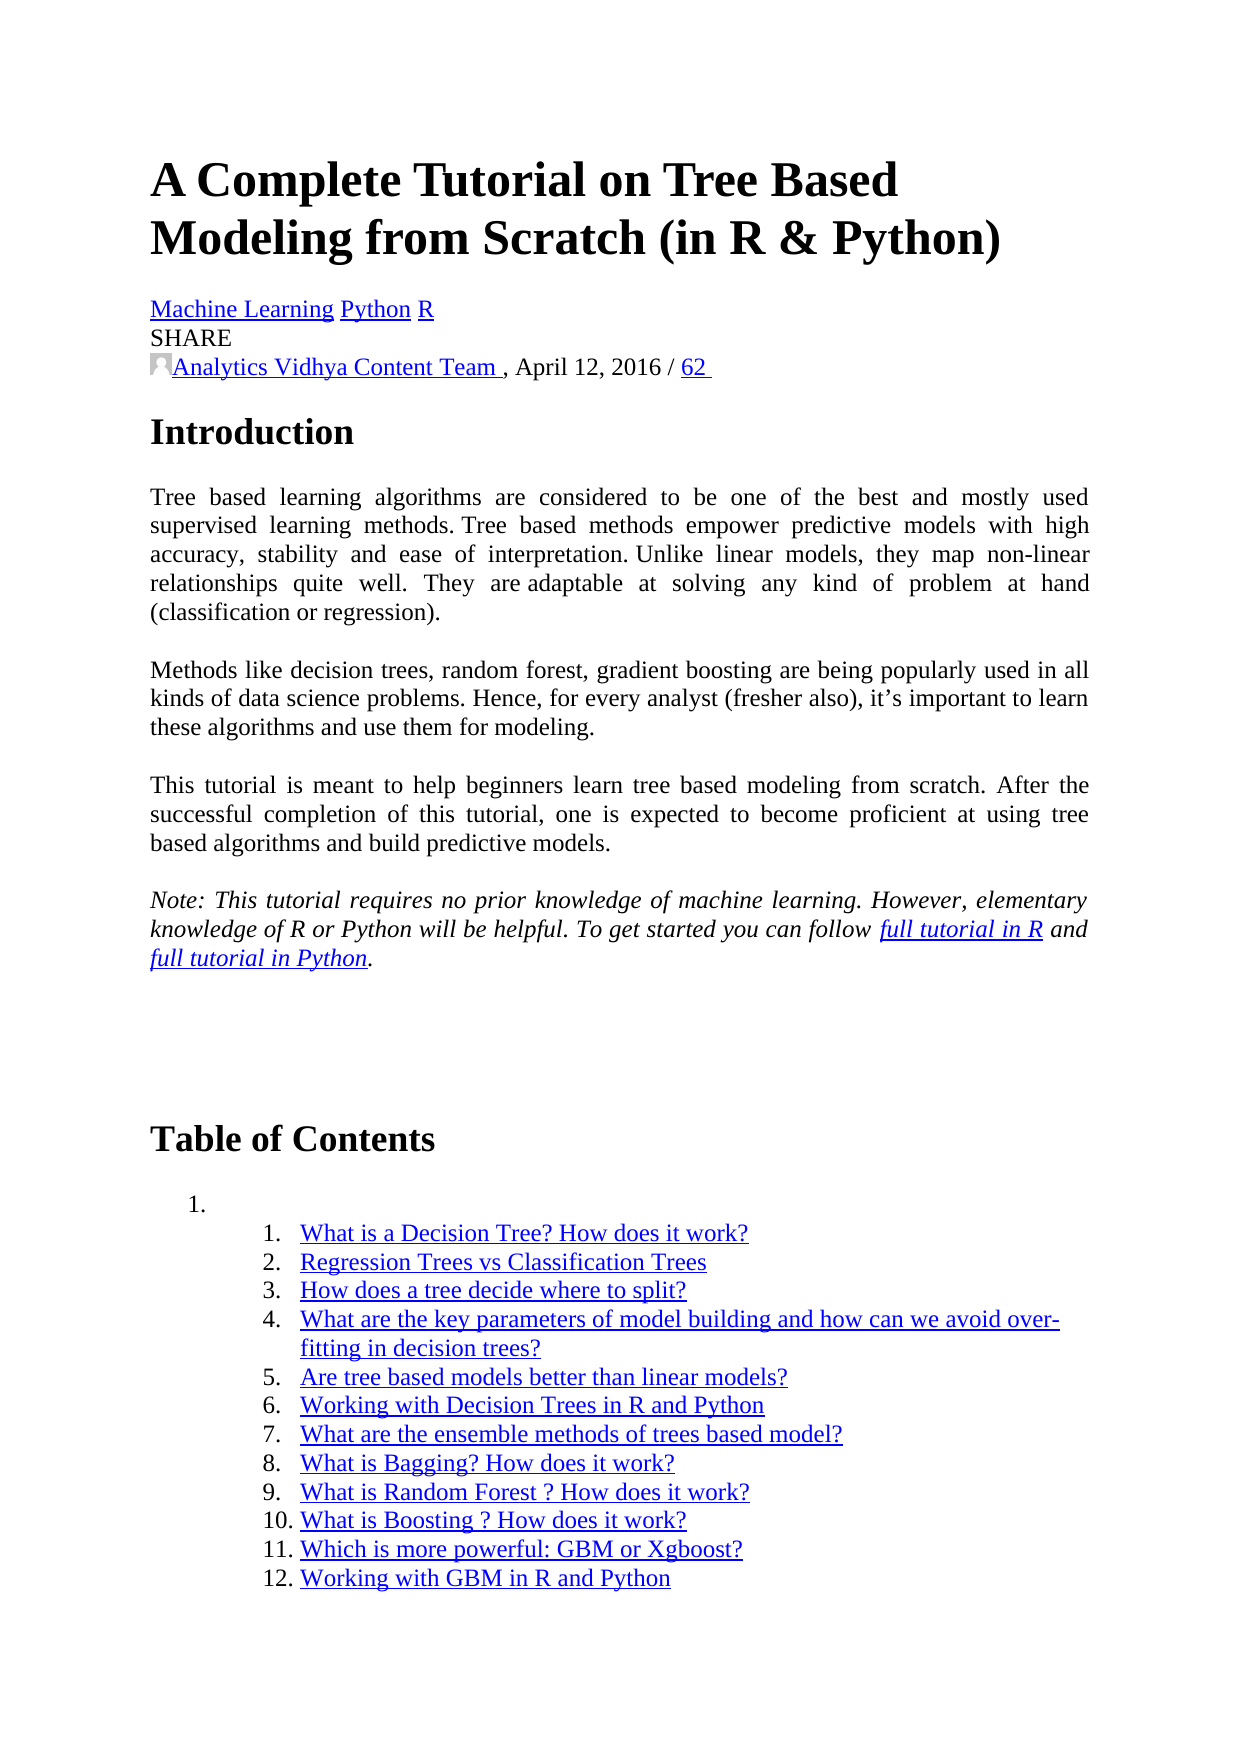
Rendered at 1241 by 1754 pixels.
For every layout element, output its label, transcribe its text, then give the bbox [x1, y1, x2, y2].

list Working with Decision Trees in R and Python [262, 1390, 1090, 1419]
list What is Boosting ? How does it work? [262, 1505, 1090, 1534]
list What are the ensemble methods of trees based model? [262, 1419, 1090, 1448]
list How does a tree decide where to split? [262, 1275, 1090, 1304]
text Table of Contents [150, 1117, 1090, 1160]
list What is Bagging? How does it work? [262, 1448, 1090, 1477]
picture [150, 353, 172, 375]
text A Complete Tutorial on Tree Based Modeling from Scratch (in R & Python) [150, 150, 1090, 265]
list Regression Trees vs Classification Trees [262, 1247, 1090, 1275]
list Are tree based models better than linear models? [262, 1362, 1090, 1390]
list Which is more powerful: GBM or Xgboost? [262, 1534, 1090, 1563]
list Working with GBM in R and Python [262, 1563, 1090, 1592]
text SHARE [150, 323, 1090, 352]
list What are the key parameters of model building and how can we avoid over-fitting in decision trees? [262, 1304, 1090, 1362]
text Machine Learning Python R [150, 294, 1090, 323]
text Analytics Vidhya Content Team , April 12, 2016 / 62 [150, 352, 1090, 380]
text Introduction [150, 409, 1090, 453]
text This tutorial is meant to help beginners learn tree based modeling from scratch. After the successful completion of this tutorial, one is expected to become proficient at using tree based algorithms and build predictive models. [150, 770, 1090, 856]
text Tree based learning algorithms are considered to be one of the best and mostly used supervised learning methods. Tree based methods empower predictive models with high accuracy, stability and ease of interpretation. Unlike linear models, they map non-linear relationships quite well. They are adaptable at solving any kind of problem at hand (classification or regression). [150, 482, 1090, 626]
text Note: This tutorial requires no prior knowledge of machine learning. However, elementary knowledge of R or Python will be helpful. To get started you can follow full tutorial in R and full tutorial in Python. [150, 886, 1090, 972]
list What is a Decision Tree? How does it work? [262, 1218, 1090, 1247]
text Methods like decision trees, random forest, gradient boosting are being popularly used in all kinds of data science problems. Hence, for every analyst (fresher also), it’s important to learn these algorithms and use them for modeling. [150, 655, 1090, 741]
list What is Random Forest ? How does it work? [262, 1477, 1090, 1505]
